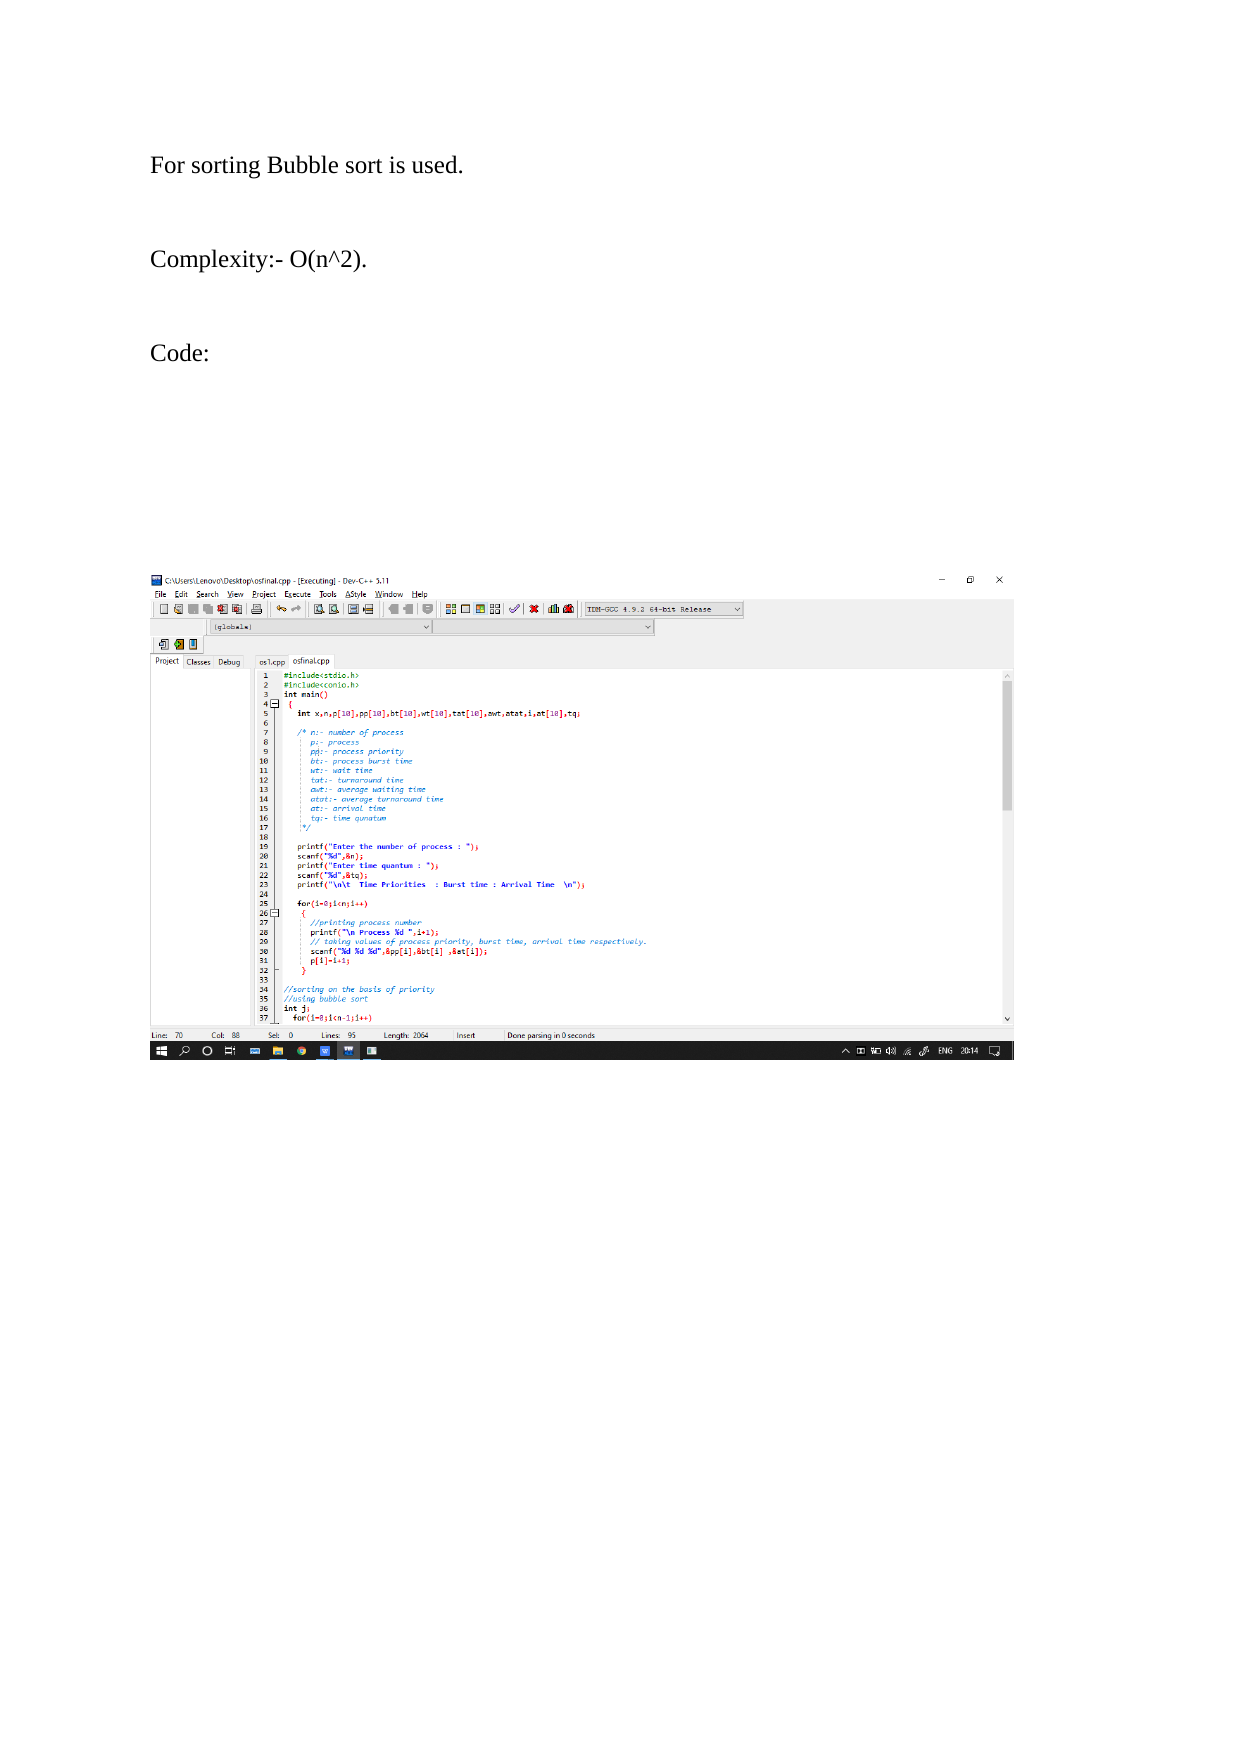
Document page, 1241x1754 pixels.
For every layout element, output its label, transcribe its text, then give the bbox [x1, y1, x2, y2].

text For sorting Bubble sort is used. [150, 150, 1090, 179]
picture [150, 573, 1014, 1060]
text Code: [150, 338, 1090, 367]
text Complexity:- O(n^2). [150, 244, 1090, 273]
